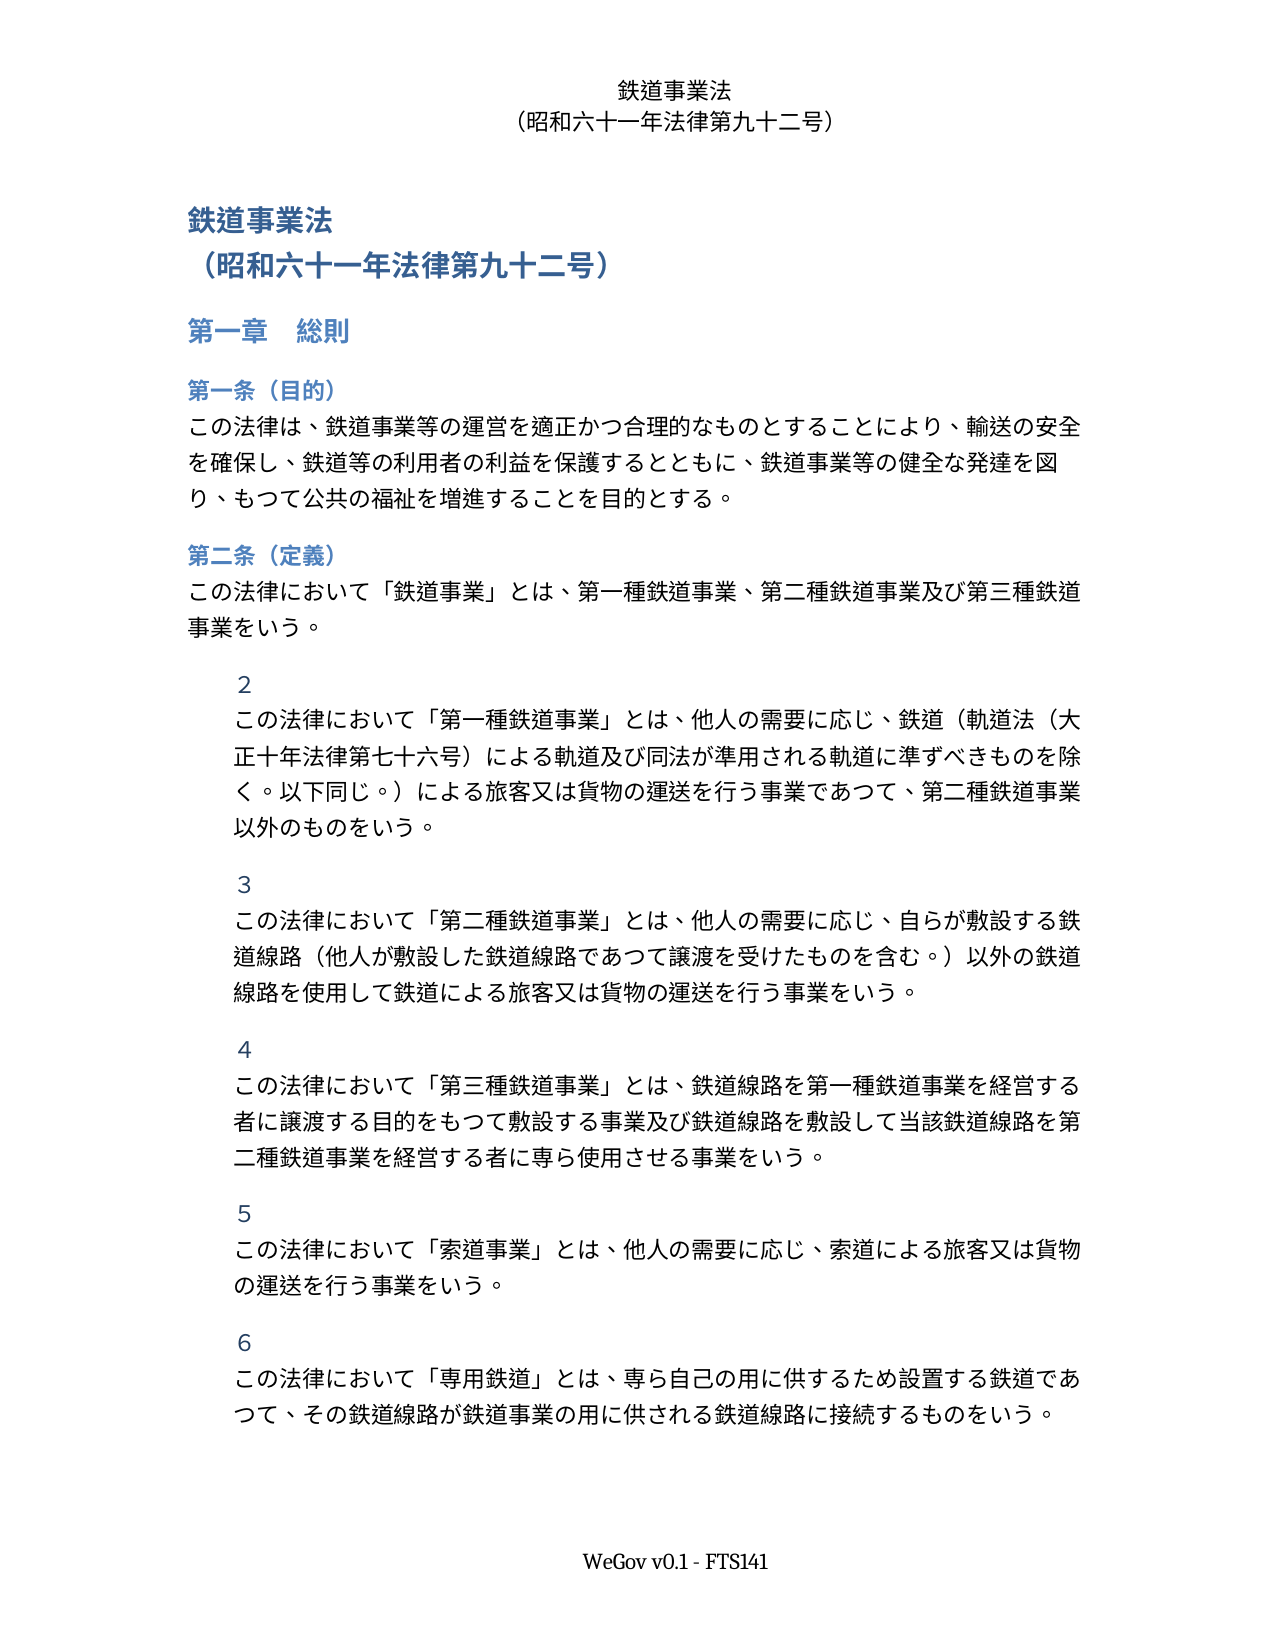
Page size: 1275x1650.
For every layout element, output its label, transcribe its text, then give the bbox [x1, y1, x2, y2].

text この法律において「第二種鉄道事業」とは、他人の需要に応じ、自らが敷設する鉄道線路（他人が敷設した鉄道線路であつて譲渡を受けたものを含む。）以外の鉄道線路を使用して鉄道による旅客又は貨物の運送を行う事業をいう。 [233, 905, 1087, 1008]
text この法律において「第三種鉄道事業」とは、鉄道線路を第一種鉄道事業を経営する者に譲渡する目的をもつて敷設する事業及び鉄道線路を敷設して当該鉄道線路を第二種鉄道事業を経営する者に専ら使用させる事業をいう。 [233, 1069, 1087, 1173]
subtitle ２ [233, 668, 1087, 700]
subtitle 鉄道事業法 （昭和六十一年法律第九十二号） [187, 200, 1087, 285]
subtitle 第一条（目的） [187, 375, 1087, 407]
text この法律は、鉄道事業等の運営を適正かつ合理的なものとすることにより、輸送の安全を確保し、鉄道等の利用者の利益を保護するとともに、鉄道事業等の健全な発達を図り、もつて公共の福祉を増進することを目的とする。 [187, 411, 1087, 514]
text この法律において「索道事業」とは、他人の需要に応じ、索道による旅客又は貨物の運送を行う事業をいう。 [233, 1234, 1087, 1301]
subtitle 第一章 総則 [187, 312, 1087, 349]
subtitle ４ [233, 1034, 1087, 1065]
subtitle ３ [233, 869, 1087, 900]
text この法律において「第一種鉄道事業」とは、他人の需要に応じ、鉄道（軌道法（大正十年法律第七十六号）による軌道及び同法が準用される軌道に準ずべきものを除く。以下同じ。）による旅客又は貨物の運送を行う事業であつて、第二種鉄道事業以外のものをいう。 [233, 704, 1087, 843]
text この法律において「鉄道事業」とは、第一種鉄道事業、第二種鉄道事業及び第三種鉄道事業をいう。 [187, 576, 1087, 643]
subtitle 第二条（定義） [187, 540, 1087, 571]
subtitle ５ [233, 1198, 1087, 1229]
subtitle ６ [233, 1327, 1087, 1358]
text この法律において「専用鉄道」とは、専ら自己の用に供するため設置する鉄道であつて、その鉄道線路が鉄道事業の用に供される鉄道線路に接続するものをいう。 [233, 1363, 1087, 1430]
